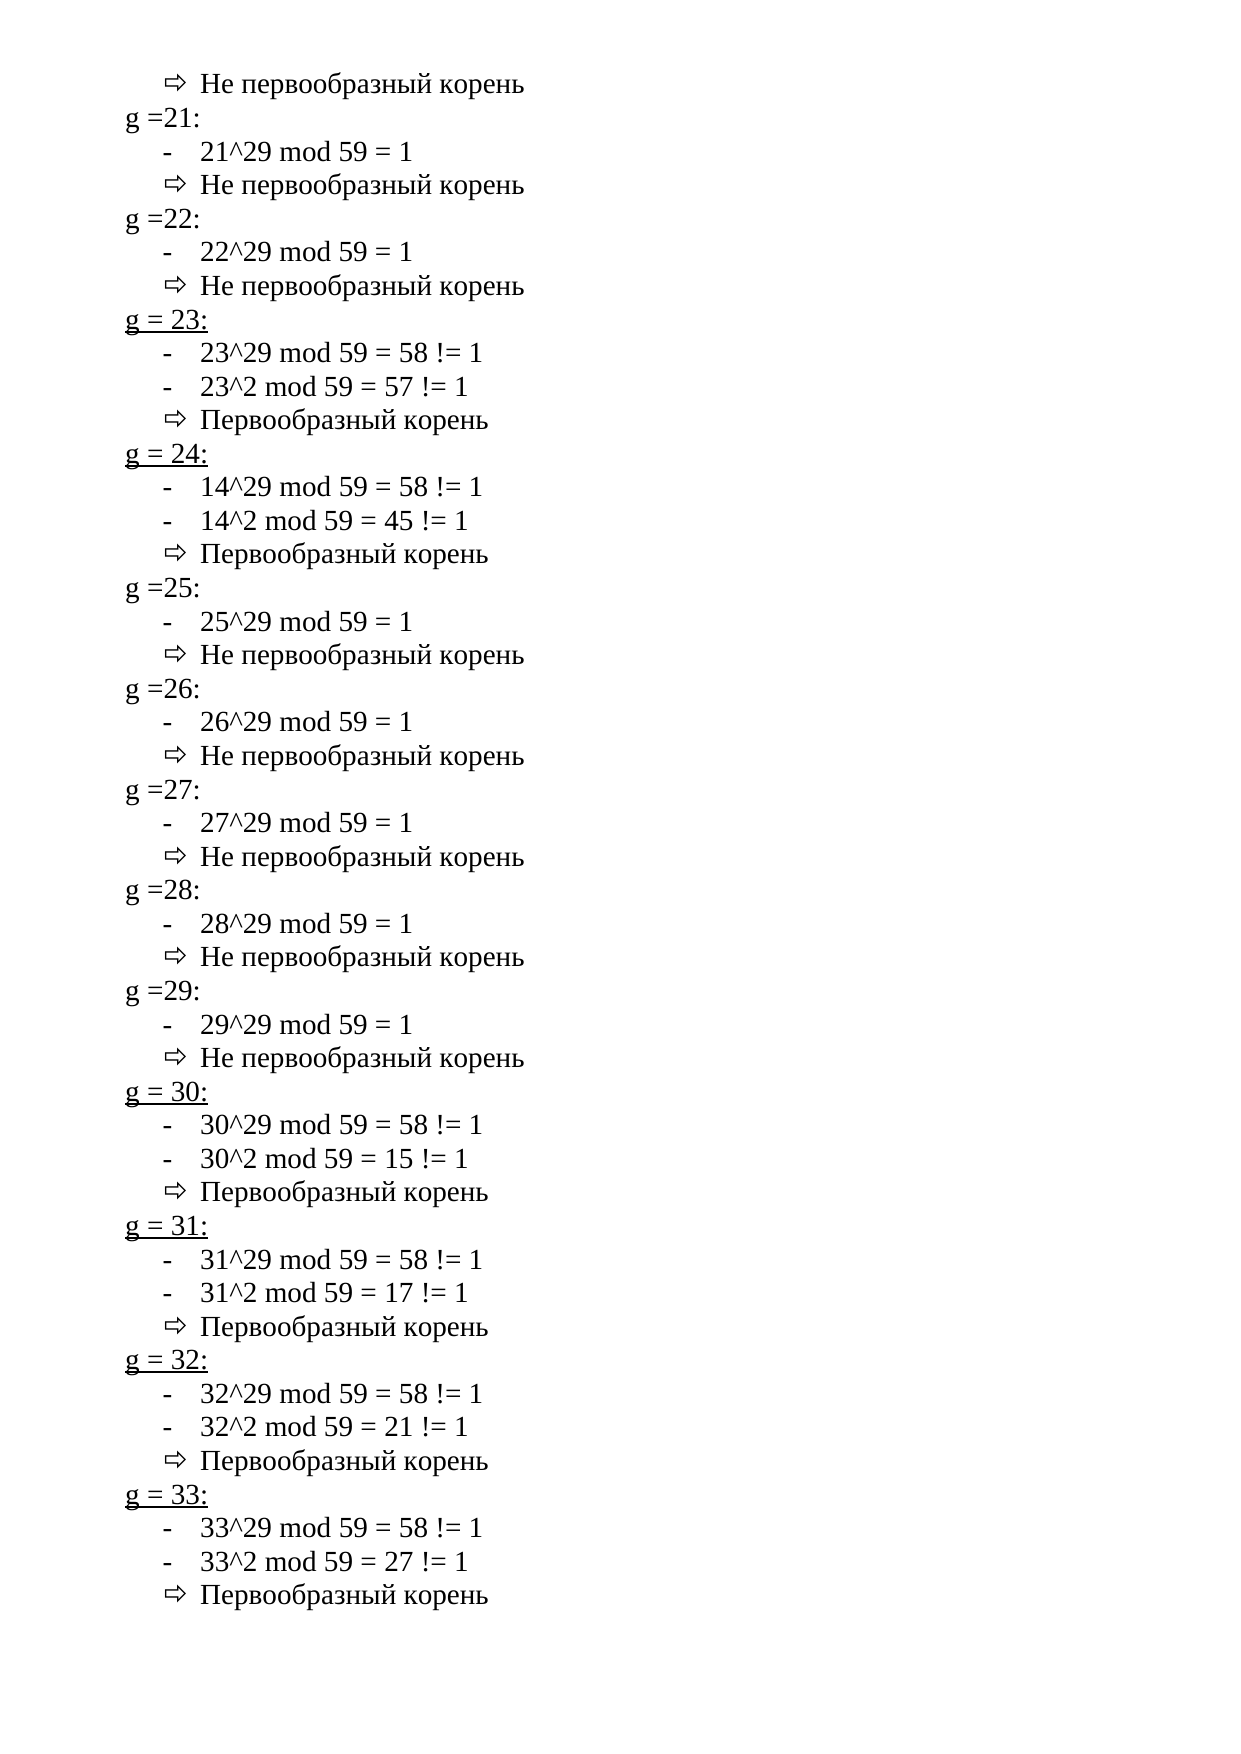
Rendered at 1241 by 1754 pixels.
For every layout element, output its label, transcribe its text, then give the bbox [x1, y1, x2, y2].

list Первообразный корень [162, 402, 1083, 436]
list 26^29 mod 59 = 1 [162, 704, 1083, 738]
text g =27: [125, 772, 1083, 805]
list Не первообразный корень [162, 167, 1083, 201]
list 33^29 mod 59 = 58 != 1 [162, 1510, 1083, 1544]
text g =21: [125, 100, 1083, 134]
list Не первообразный корень [162, 1040, 1083, 1074]
list 29^29 mod 59 = 1 [162, 1007, 1083, 1040]
list Первообразный корень [162, 537, 1083, 570]
list Не первообразный корень [162, 738, 1083, 772]
list Первообразный корень [162, 1309, 1083, 1342]
list Не первообразный корень [162, 268, 1083, 302]
list 32^2 mod 59 = 21 != 1 [162, 1409, 1083, 1443]
text g = 30: [125, 1074, 1083, 1107]
text g = 23: [125, 302, 1083, 335]
list 25^29 mod 59 = 1 [162, 604, 1083, 637]
text g = 33: [125, 1477, 1083, 1510]
list Не первообразный корень [162, 839, 1083, 872]
list 32^29 mod 59 = 58 != 1 [162, 1376, 1083, 1409]
list Не первообразный корень [162, 939, 1083, 973]
text g = 24: [125, 436, 1083, 469]
list 33^2 mod 59 = 27 != 1 [162, 1544, 1083, 1577]
text g = 32: [125, 1342, 1083, 1376]
list 30^29 mod 59 = 58 != 1 [162, 1107, 1083, 1141]
list 22^29 mod 59 = 1 [162, 234, 1083, 268]
list 31^2 mod 59 = 17 != 1 [162, 1275, 1083, 1309]
text g =25: [125, 570, 1083, 604]
list 28^29 mod 59 = 1 [162, 906, 1083, 939]
text g =29: [125, 973, 1083, 1007]
text g =28: [125, 872, 1083, 906]
list Первообразный корень [162, 1577, 1083, 1611]
text g = 31: [125, 1208, 1083, 1242]
list 14^2 mod 59 = 45 != 1 [162, 503, 1083, 537]
list 21^29 mod 59 = 1 [162, 134, 1083, 167]
list 27^29 mod 59 = 1 [162, 805, 1083, 839]
list 30^2 mod 59 = 15 != 1 [162, 1141, 1083, 1174]
list Не первообразный корень [162, 637, 1083, 671]
list 23^29 mod 59 = 58 != 1 [162, 335, 1083, 369]
text g =22: [125, 201, 1083, 234]
list 14^29 mod 59 = 58 != 1 [162, 469, 1083, 503]
list Не первообразный корень [162, 67, 1083, 100]
text g =26: [125, 671, 1083, 704]
list 31^29 mod 59 = 58 != 1 [162, 1242, 1083, 1275]
list Первообразный корень [162, 1443, 1083, 1477]
list Первообразный корень [162, 1174, 1083, 1208]
list 23^2 mod 59 = 57 != 1 [162, 369, 1083, 402]
